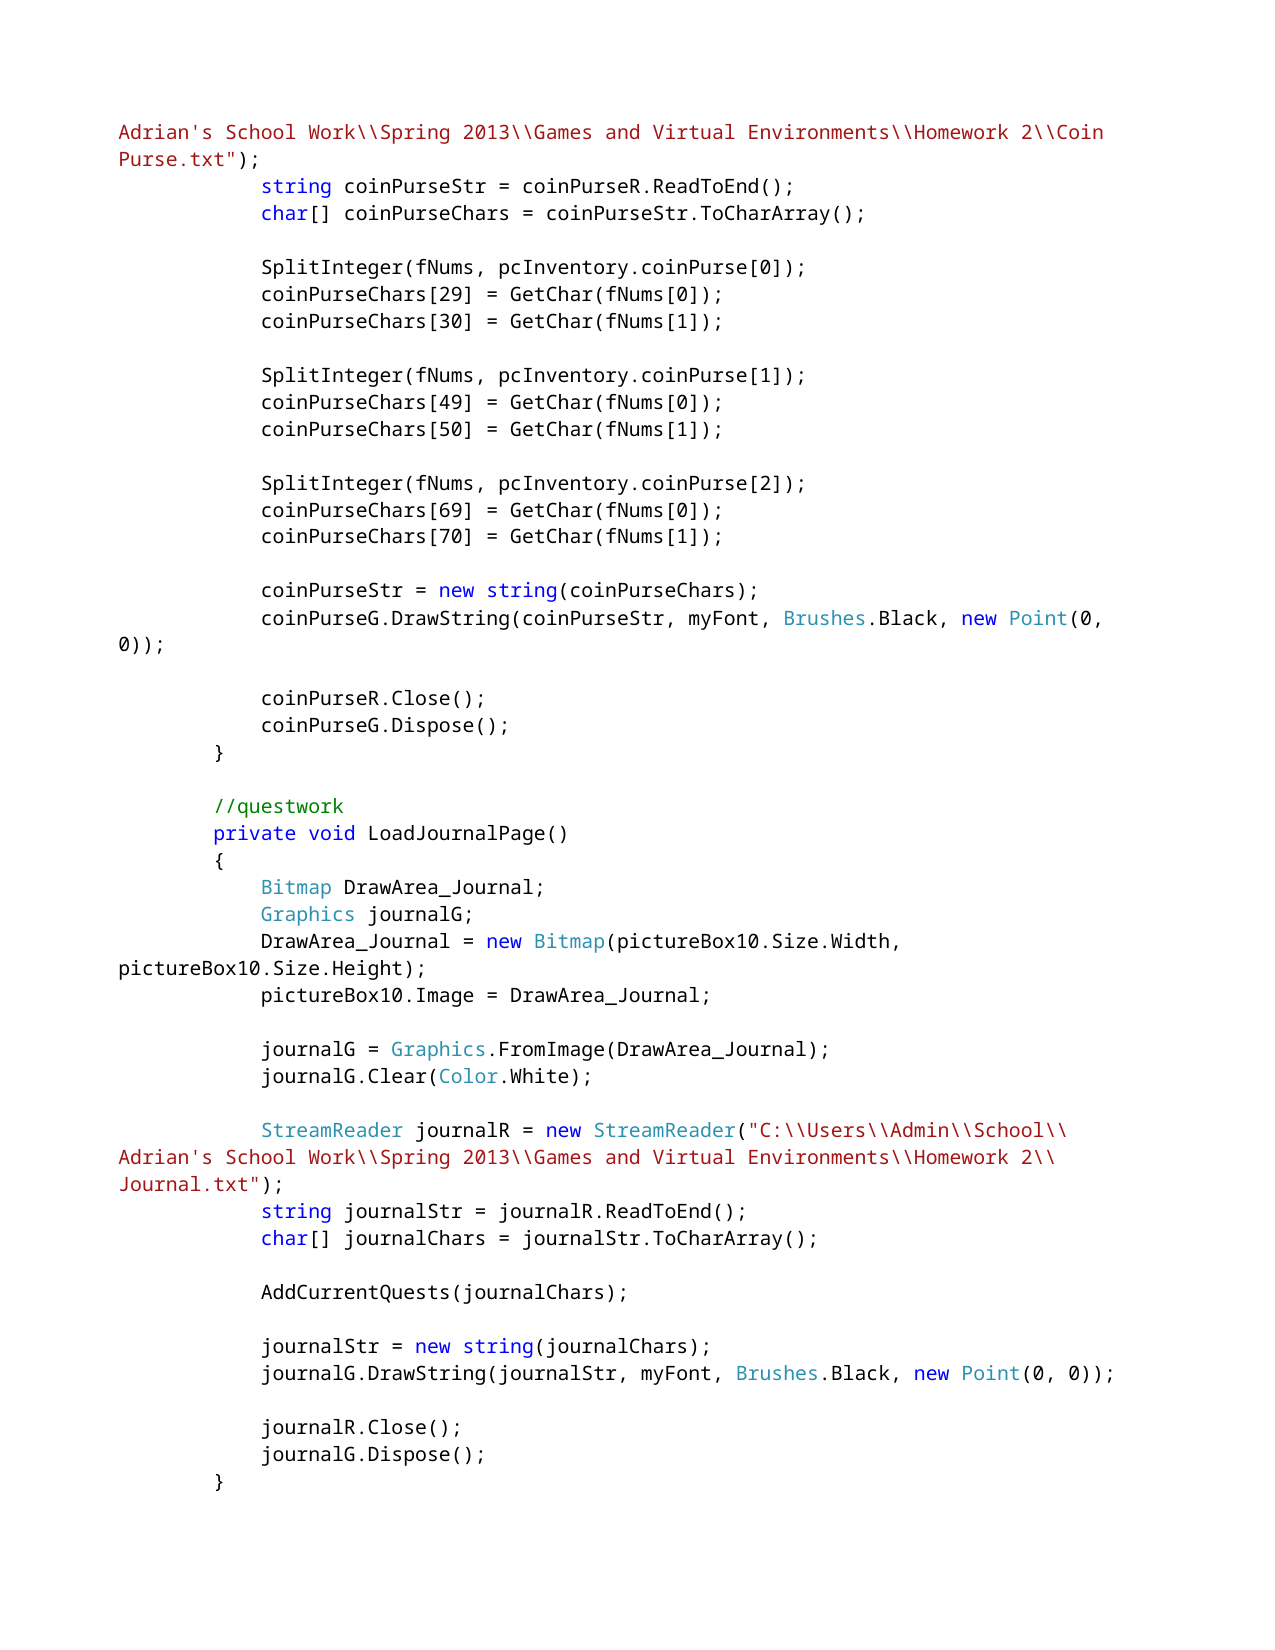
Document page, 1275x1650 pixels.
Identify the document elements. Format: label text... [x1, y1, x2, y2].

text coinPurseChars[49] = GetChar(fNums[0]); [118, 388, 1157, 415]
text coinPurseG.Dispose(); [118, 712, 1157, 739]
text coinPurseChars[29] = GetChar(fNums[0]); [118, 280, 1157, 307]
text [118, 118, 1157, 172]
text coinPurseStr = new string(coinPurseChars); [118, 577, 1157, 604]
text coinPurseChars[70] = GetChar(fNums[1]); [118, 523, 1157, 550]
text string coinPurseStr = coinPurseR.ReadToEnd(); [118, 172, 1157, 199]
text } [118, 739, 1157, 766]
text coinPurseG.DrawString(coinPurseStr, myFont, Brushes.Black, new Point(0, 0)); [118, 604, 1157, 658]
text string journalStr = journalR.ReadToEnd(); [118, 1197, 1157, 1224]
text char[] coinPurseChars = coinPurseStr.ToCharArray(); [118, 199, 1157, 226]
text journalG.Clear(Color.White); [118, 1062, 1157, 1089]
text SplitInteger(fNums, pcInventory.coinPurse[2]); [118, 469, 1157, 496]
text Graphics journalG; [118, 901, 1157, 927]
text SplitInteger(fNums, pcInventory.coinPurse[1]); [118, 361, 1157, 388]
text journalG.Dispose(); [118, 1440, 1157, 1467]
text AddCurrentQuests(journalChars); [118, 1278, 1157, 1305]
text coinPurseR.Close(); [118, 685, 1157, 712]
text pictureBox10.Image = DrawArea_Journal; [118, 981, 1157, 1008]
text char[] journalChars = journalStr.ToCharArray(); [118, 1224, 1157, 1251]
text //questwork [118, 793, 1157, 819]
text journalStr = new string(journalChars); [118, 1332, 1157, 1359]
text coinPurseChars[69] = GetChar(fNums[0]); [118, 496, 1157, 523]
text Bitmap DrawArea_Journal; [118, 873, 1157, 901]
text coinPurseChars[30] = GetChar(fNums[1]); [118, 307, 1157, 334]
text journalG = Graphics.FromImage(DrawArea_Journal); [118, 1035, 1157, 1062]
text journalG.DrawString(journalStr, myFont, Brushes.Black, new Point(0, 0)); [118, 1359, 1157, 1386]
text StreamReader journalR = new StreamReader("C:\\Users\\Admin\\School\\Adrian's School Work\\Spring 2013\\Games and Virtual Environments\\Homework 2\\Journal.txt"); [118, 1116, 1157, 1197]
text } [118, 1467, 1157, 1494]
text journalR.Close(); [118, 1413, 1157, 1440]
text coinPurseChars[50] = GetChar(fNums[1]); [118, 415, 1157, 442]
text { [118, 847, 1157, 873]
text private void LoadJournalPage() [118, 819, 1157, 847]
text DrawArea_Journal = new Bitmap(pictureBox10.Size.Width, pictureBox10.Size.Height); [118, 927, 1157, 981]
text SplitInteger(fNums, pcInventory.coinPurse[0]); [118, 253, 1157, 280]
